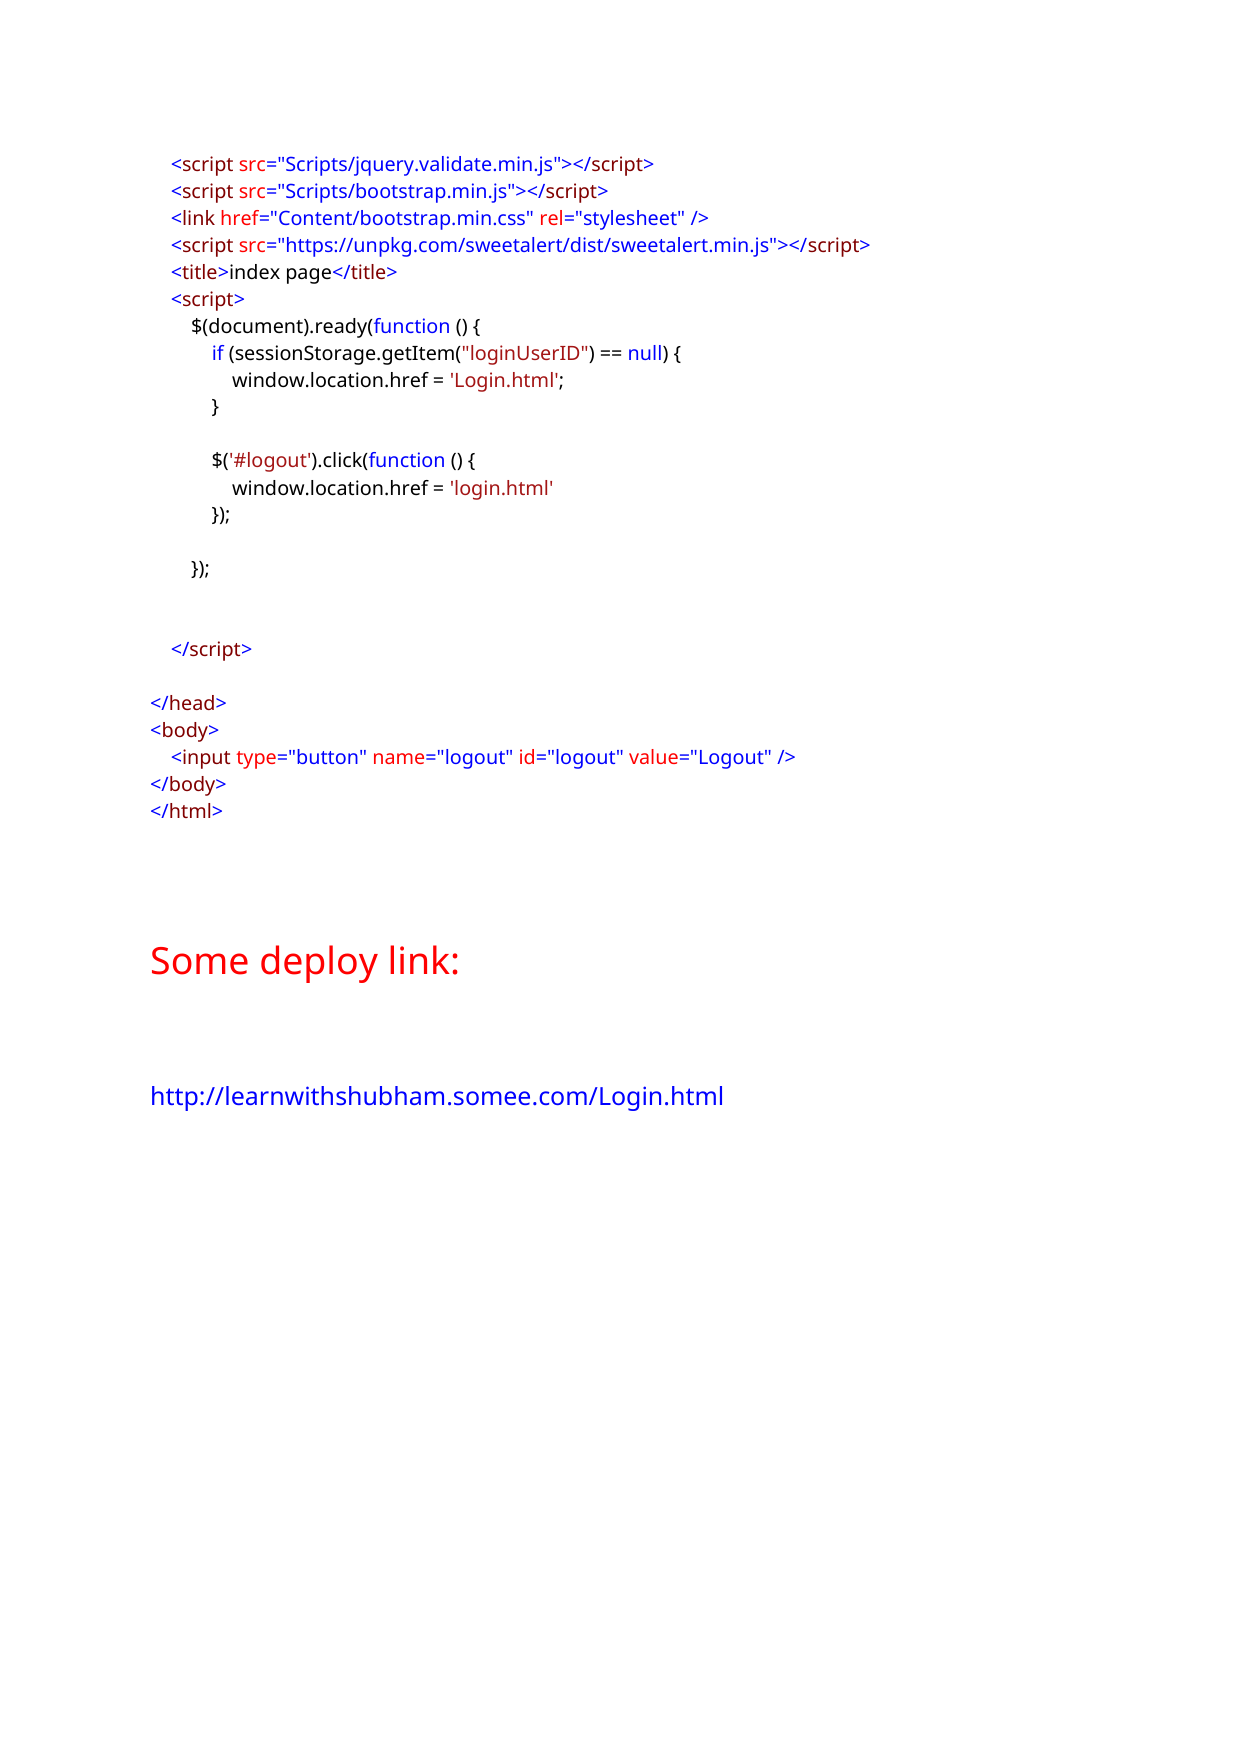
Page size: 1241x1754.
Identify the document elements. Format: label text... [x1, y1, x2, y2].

text window.location.href = 'Login.html'; [150, 366, 1090, 393]
text Some deploy link: [150, 935, 1090, 986]
text <script> [150, 285, 1090, 312]
text }); [150, 501, 1090, 528]
text $(document).ready(function () { [150, 312, 1090, 339]
text http://learnwithshubham.somee.com/Login.html [150, 1078, 1090, 1112]
text if (sessionStorage.getItem("loginUserID") == null) { [150, 339, 1090, 366]
text <script src="Scripts/jquery.validate.min.js"></script> [150, 150, 1090, 177]
text <script src="https://unpkg.com/sweetalert/dist/sweetalert.min.js"></script> [150, 231, 1090, 258]
text <title>index page</title> [150, 258, 1090, 285]
text </body> [150, 771, 1090, 797]
text </head> [150, 689, 1090, 717]
text window.location.href = 'login.html' [150, 474, 1090, 501]
text </script> [150, 636, 1090, 663]
text <input type="button" name="logout" id="logout" value="Logout" /> [150, 743, 1090, 771]
text <script src="Scripts/bootstrap.min.js"></script> [150, 177, 1090, 204]
text $('#logout').click(function () { [150, 447, 1090, 474]
text </html> [150, 797, 1090, 824]
text }); [150, 555, 1090, 582]
text <body> [150, 717, 1090, 743]
text <link href="Content/bootstrap.min.css" rel="stylesheet" /> [150, 204, 1090, 231]
text } [150, 393, 1090, 420]
